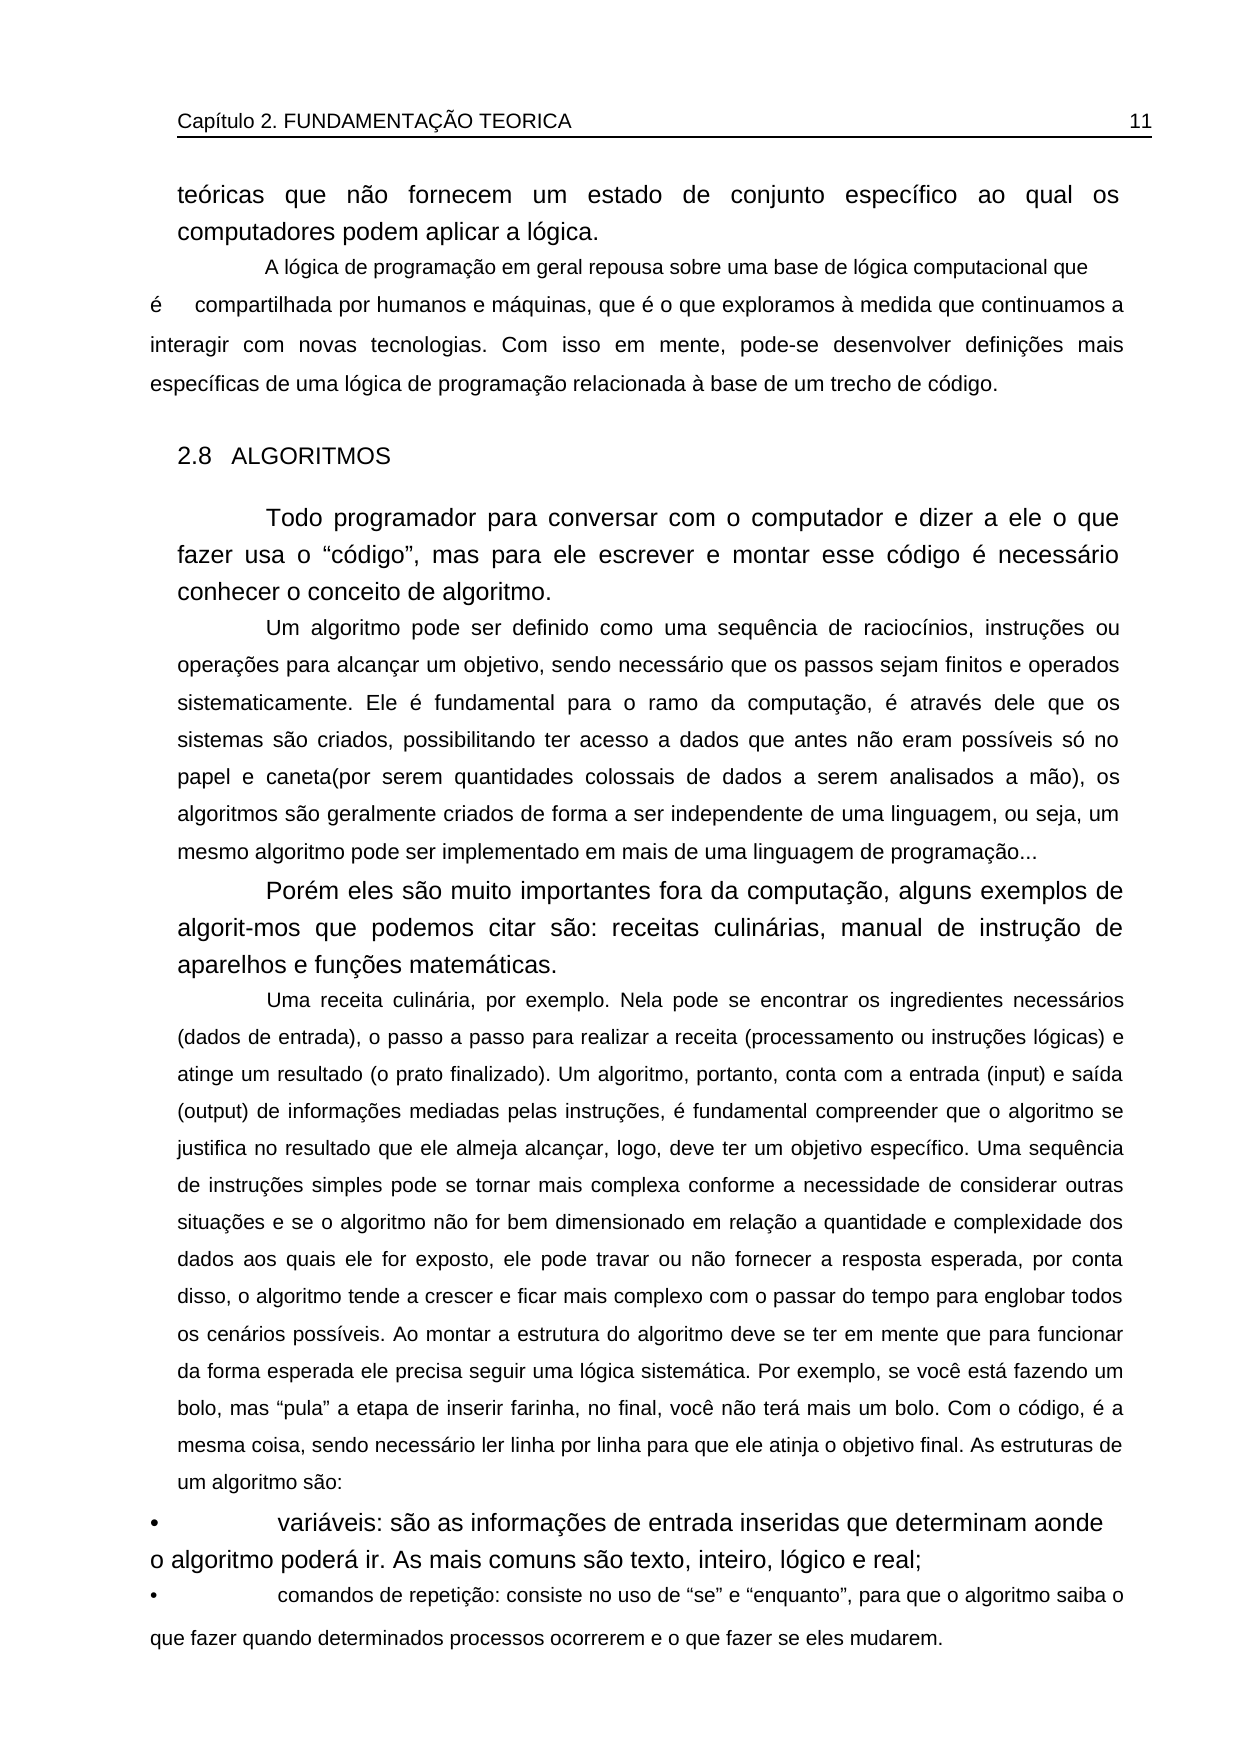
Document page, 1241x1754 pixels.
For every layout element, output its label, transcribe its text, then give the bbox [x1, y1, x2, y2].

list variáveis: são as informações de entrada inseridas que determinam aonde o algoritmo poderá ir. As mais comuns são texto, inteiro, lógico e real; [150, 1508, 1125, 1574]
table_header 11 [844, 108, 1152, 132]
table_header Capítulo 2. FUNDAMENTAÇÃO TEORICA [177, 108, 844, 132]
text Uma receita culinária, por exemplo. Nela pode se encontrar os ingredientes necessários (dados de entrada), o passo a passo para realizar a receita (processamento ou instruções lógicas) e atinge um resultado (o prato finalizado). Um algoritmo, portanto, conta com a entrada (input) e saída (output) de informações mediadas pelas instruções, é fundamental compreender que o algoritmo se justifica no resultado que ele almeja alcançar, logo, deve ter um objetivo específico. Uma sequência de instruções simples pode se tornar mais complexa conforme a necessidade de considerar outras situações e se o algoritmo não for bem dimensionado em relação a quantidade e complexidade dos dados aos quais ele for exposto, ele pode travar ou não fornecer a resposta esperada, por conta disso, o algoritmo tende a crescer e ficar mais complexo com o passar do tempo para englobar todos os cenários possíveis. Ao montar a estrutura do algoritmo deve se ter em mente que para funcionar da forma esperada ele precisa seguir uma lógica sistemática. Por exemplo, se você está fazendo um bolo, mas “pula” a etapa de inserir farinha, no final, você não terá mais um bolo. Com o código, é a mesma coisa, sendo necessário ler linha por linha para que ele atinja o objetivo final. As estruturas de um algoritmo são: [177, 988, 1125, 1494]
text teóricas que não fornecem um estado de conjunto específico ao qual os computadores podem aplicar a lógica. [177, 180, 1121, 246]
text 2.8 ALGORITMOS [177, 441, 1125, 470]
text Todo programador para conversar com o computador e dizer a ele o que fazer usa o “código”, mas para ele escrever e montar esse código é necessário conhecer o conceito de algoritmo. [177, 503, 1121, 606]
text Um algoritmo pode ser definido como uma sequência de raciocínios, instruções ou operações para alcançar um objetivo, sendo necessário que os passos sejam finitos e operados sistematicamente. Ele é fundamental para o ramo da computação, é através dele que os sistemas são criados, possibilitando ter acesso a dados que antes não eram possíveis só no papel e caneta(por serem quantidades colossais de dados a serem analisados a mão), os algoritmos são geralmente criados de forma a ser independente de uma linguagem, ou seja, um mesmo algoritmo pode ser implementado em mais de uma linguagem de programação... [177, 615, 1121, 864]
text Porém eles são muito importantes fora da computação, alguns exemplos de algorit-mos que podemos citar são: receitas culinárias, manual de instrução de aparelhos e funções matemáticas. [177, 876, 1125, 979]
text A lógica de programação em geral repousa sobre uma base de lógica computacional que [264, 255, 1125, 279]
list compartilhada por humanos e máquinas, que é o que exploramos à medida que continuamos a interagir com novas tecnologias. Com isso em mente, pode-se desenvolver definições mais específicas de uma lógica de programação relacionada à base de um trecho de código. [150, 292, 1125, 396]
list comandos de repetição: consiste no uso de “se” e “enquanto”, para que o algoritmo saiba o que fazer quando determinados processos ocorrerem e o que fazer se eles mudarem. [150, 1583, 1125, 1650]
